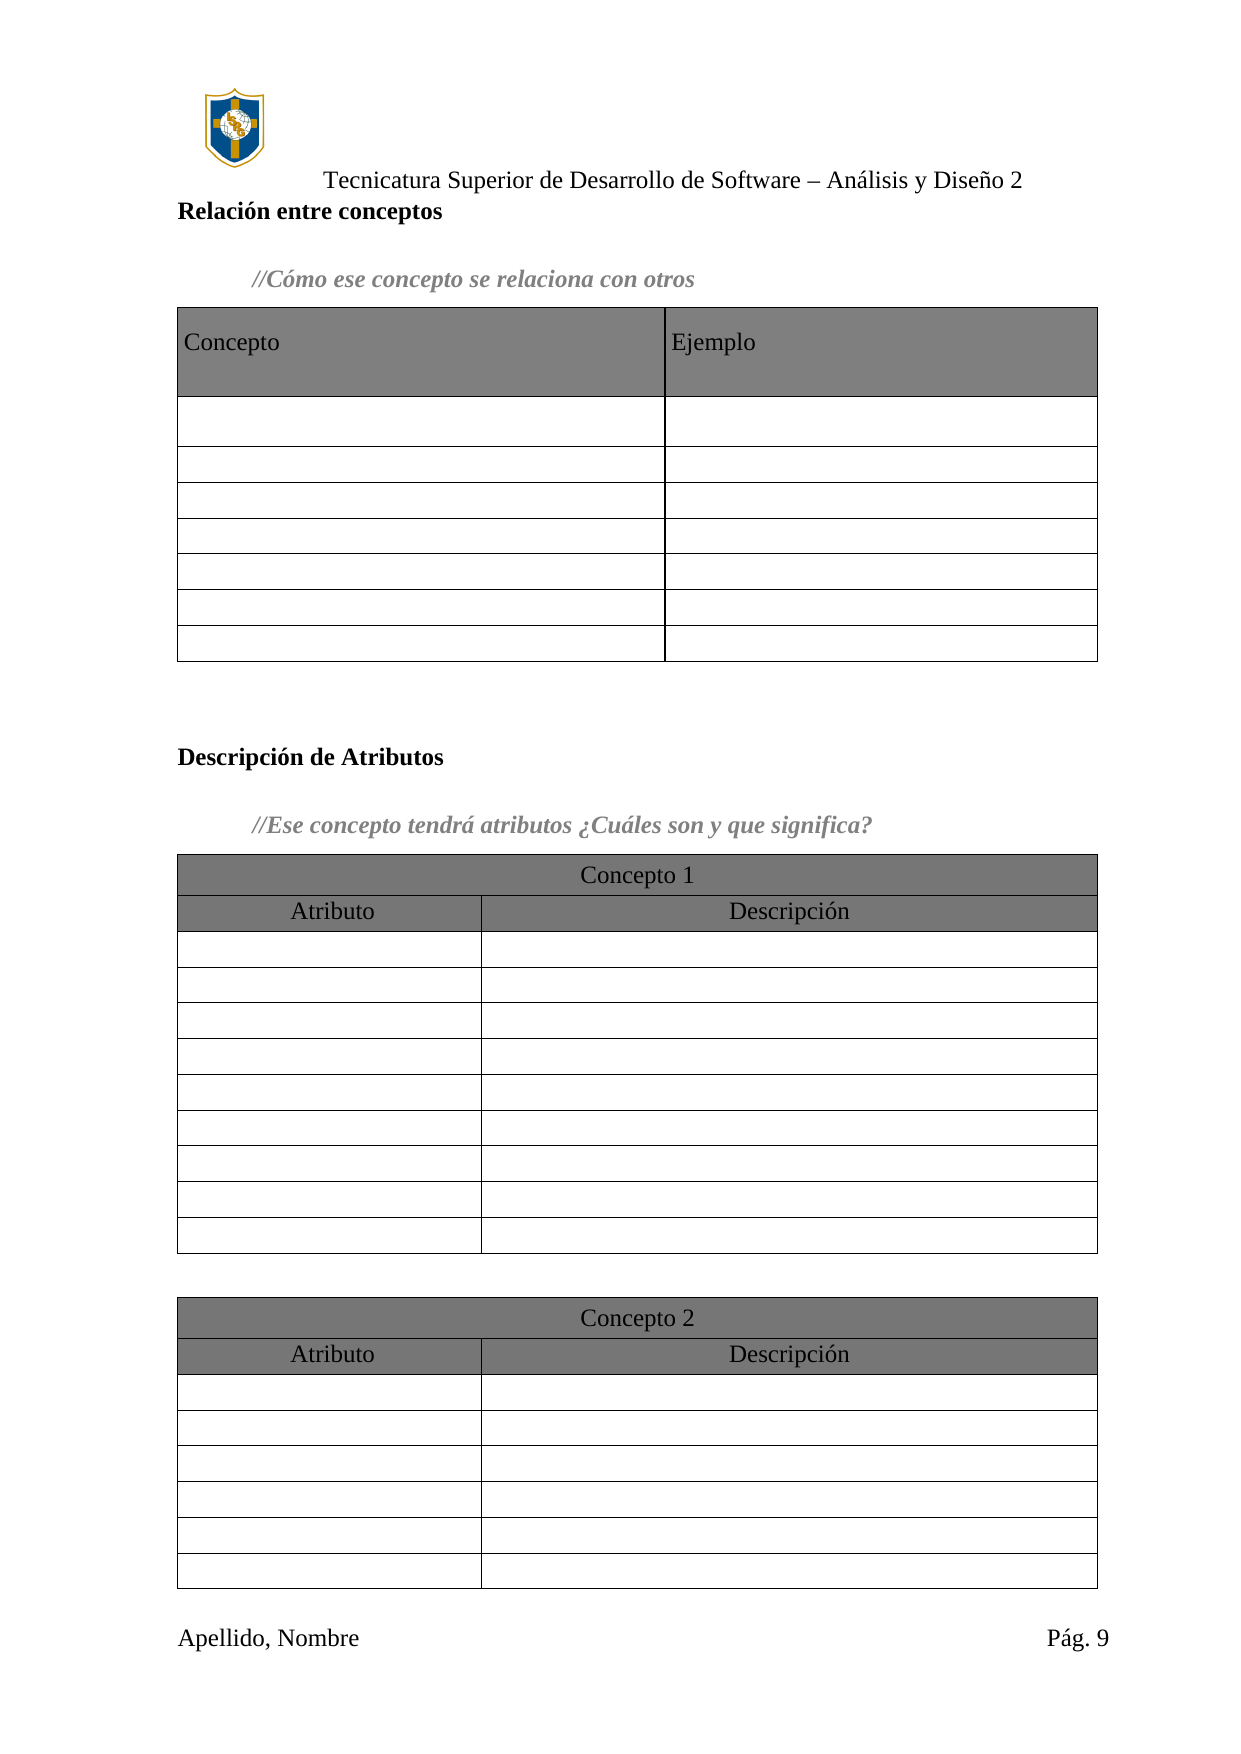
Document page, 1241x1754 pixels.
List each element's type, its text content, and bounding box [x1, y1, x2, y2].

table_cell [178, 554, 664, 589]
table_cell [482, 1003, 1097, 1038]
table_header Concepto 2 [178, 1298, 1097, 1338]
table_cell [666, 519, 1097, 553]
table_cell [482, 1518, 1097, 1553]
table_cell [482, 1218, 1097, 1252]
table_cell [178, 1554, 481, 1588]
table_cell [482, 1446, 1097, 1481]
table_cell [178, 1039, 481, 1074]
table_cell [482, 1411, 1097, 1445]
table_cell [178, 397, 664, 446]
table_cell [178, 590, 664, 625]
subtitle Descripción de Atributos [177, 742, 1152, 771]
table_cell Descripción [482, 1339, 1097, 1374]
table_cell [178, 1482, 481, 1517]
table_cell [178, 1446, 481, 1481]
table_cell Descripción [482, 896, 1097, 931]
table_cell [482, 1146, 1097, 1181]
table_cell [482, 932, 1097, 967]
table_cell [482, 1554, 1097, 1588]
table_cell [178, 932, 481, 967]
table_cell [178, 483, 664, 518]
table_cell Atributo [178, 1339, 481, 1374]
table_cell [482, 1111, 1097, 1145]
table_cell [666, 626, 1097, 661]
table_header Concepto 1 [178, 855, 1097, 895]
table_cell [178, 1375, 481, 1410]
table_cell [482, 1075, 1097, 1109]
table_cell [482, 1482, 1097, 1517]
table_cell [666, 483, 1097, 518]
table_header Ejemplo [666, 308, 1097, 396]
text //Ese concepto tendrá atributos ¿Cuáles son y que significa? [252, 810, 1152, 839]
table_cell [666, 447, 1097, 482]
table_cell [482, 968, 1097, 1002]
table_cell [666, 397, 1097, 446]
table_cell [178, 447, 664, 482]
table_cell [178, 1518, 481, 1553]
table_header Concepto [178, 308, 664, 396]
table_cell [178, 519, 664, 553]
table_cell [178, 968, 481, 1002]
table_cell Atributo [178, 896, 481, 931]
table_cell [178, 1218, 481, 1252]
text //Cómo ese concepto se relaciona con otros [252, 264, 1152, 293]
table_cell [178, 1111, 481, 1145]
table_cell [666, 554, 1097, 589]
table_cell [178, 1003, 481, 1038]
table_cell [482, 1182, 1097, 1217]
table_cell [178, 626, 664, 661]
table_cell [178, 1075, 481, 1109]
picture [177, 73, 292, 189]
table_cell [178, 1411, 481, 1445]
table_cell [178, 1146, 481, 1181]
table_cell [178, 1182, 481, 1217]
subtitle Relación entre conceptos [177, 196, 1152, 224]
table_cell [666, 590, 1097, 625]
table_cell [482, 1375, 1097, 1410]
table_cell [482, 1039, 1097, 1074]
